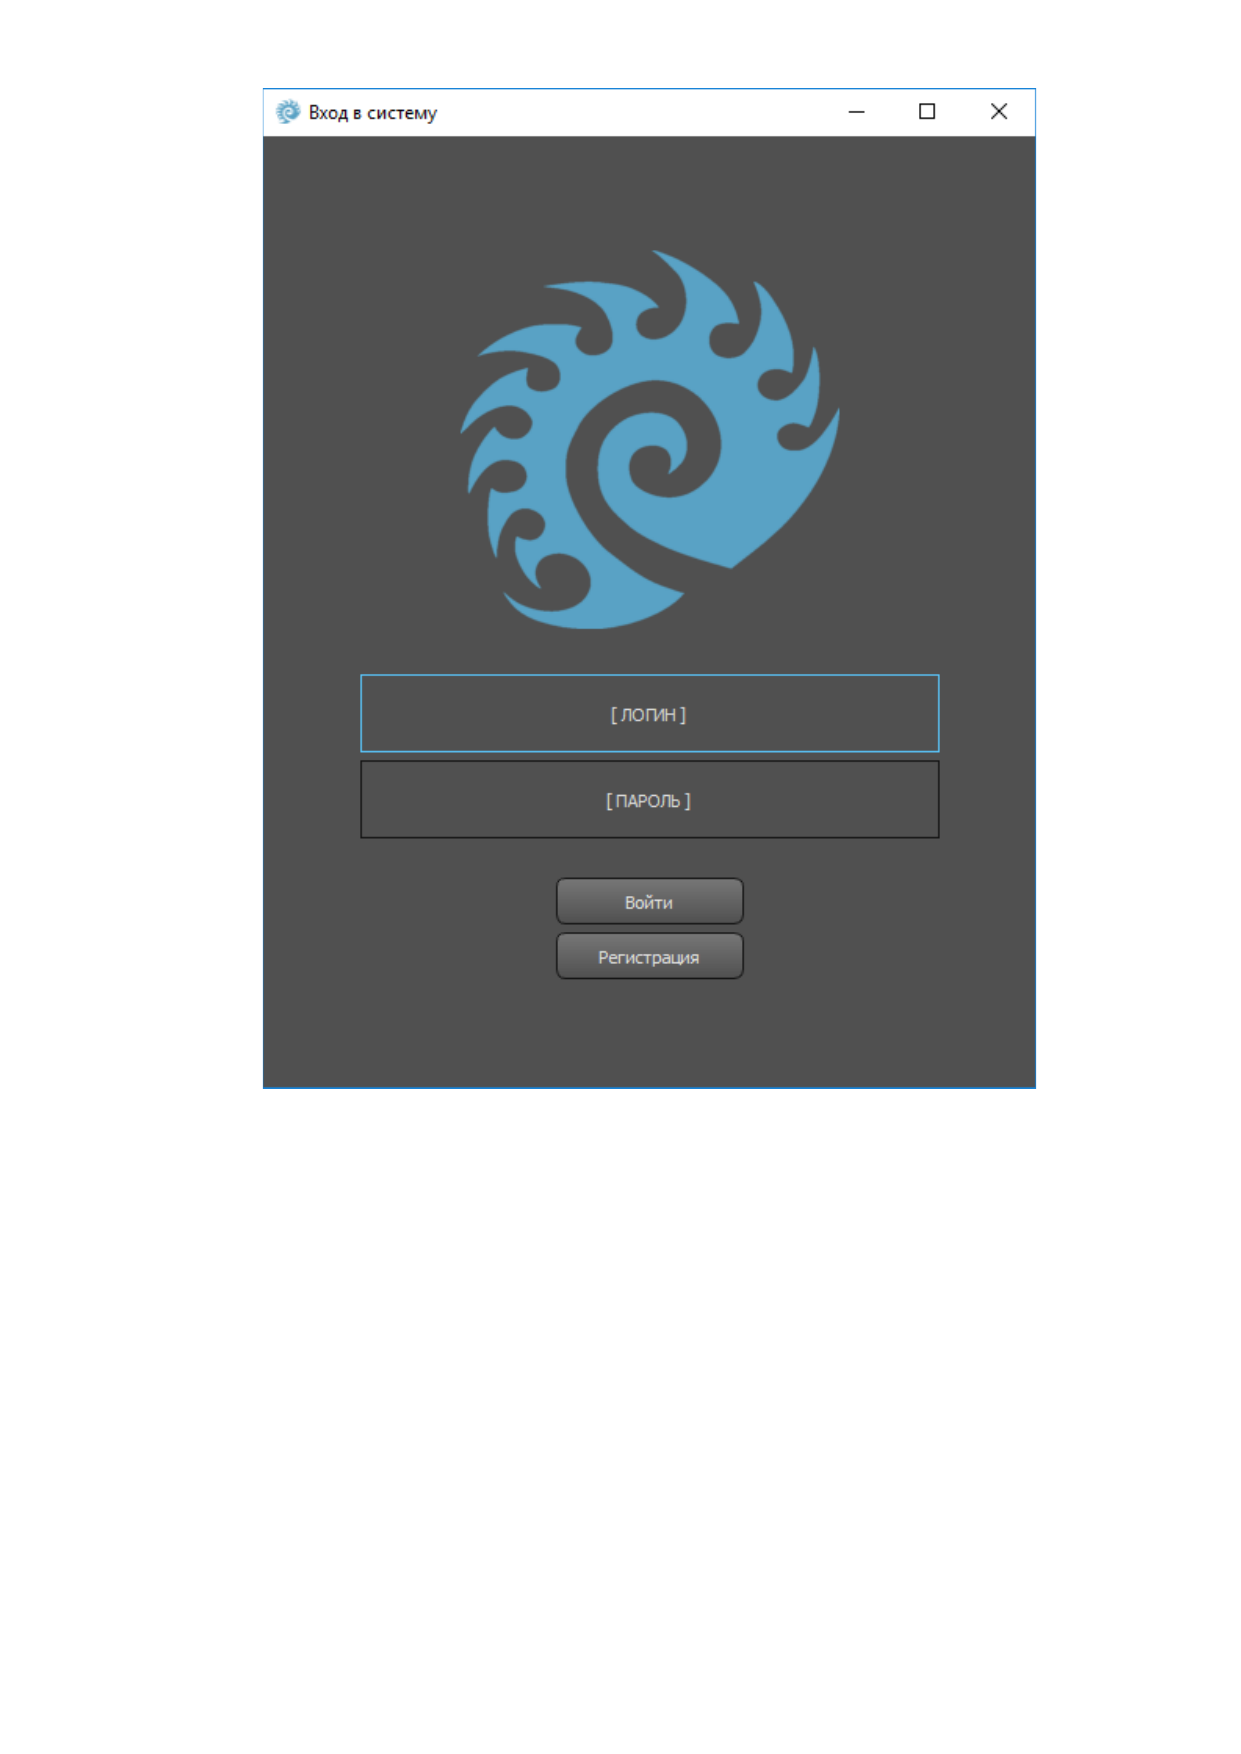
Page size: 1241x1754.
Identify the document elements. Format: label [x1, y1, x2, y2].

picture [262, 88, 1037, 1089]
